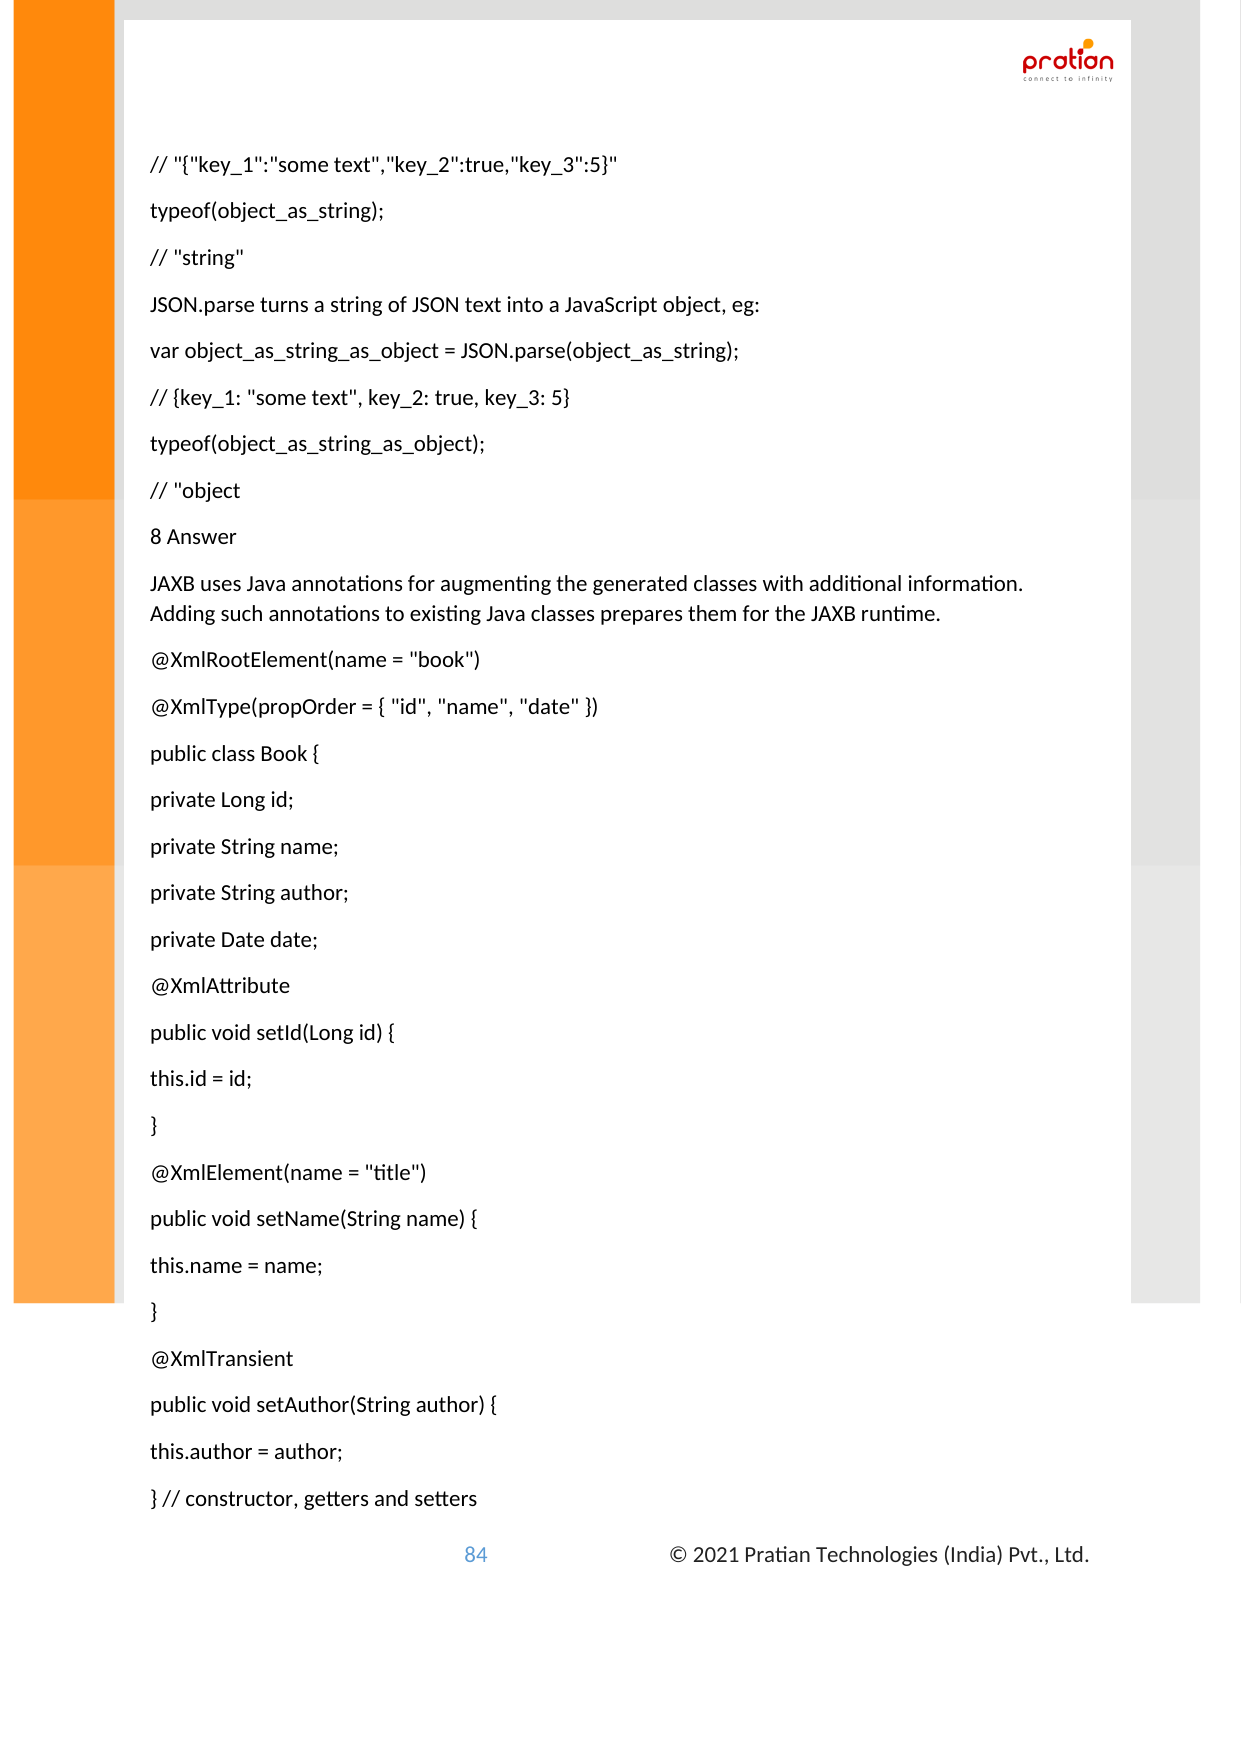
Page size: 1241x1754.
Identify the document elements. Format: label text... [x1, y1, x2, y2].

text private Date date; [150, 925, 1090, 953]
text typeof(object_as_string); [150, 197, 1090, 224]
text public class Book { [150, 739, 1090, 767]
text private Long id; [150, 785, 1090, 813]
text public void setAuthor(String author) { [150, 1391, 1090, 1418]
text @XmlAttribute [150, 971, 1090, 999]
text } // constructor, getters and setters [150, 1484, 1090, 1512]
text // "object [150, 476, 1090, 504]
text this.author = author; [150, 1437, 1090, 1465]
text public void setId(Long id) { [150, 1018, 1090, 1046]
text 8 Answer [150, 522, 1090, 551]
text JSON.parse turns a string of JSON text into a JavaScript object, eg: [150, 290, 1090, 318]
text this.id = id; [150, 1064, 1090, 1093]
text } [150, 1297, 1090, 1325]
text // {key_1: "some text", key_2: true, key_3: 5} [150, 383, 1090, 411]
text @XmlType(propOrder = { "id", "name", "date" }) [150, 692, 1090, 720]
text } [150, 1111, 1090, 1139]
picture [13, 0, 1241, 1545]
text @XmlTransient [150, 1344, 1090, 1372]
text // "{"key_1":"some text","key_2":true,"key_3":5}" [150, 150, 1090, 178]
text private String name; [150, 832, 1090, 860]
text var object_as_string_as_object = JSON.parse(object_as_string); [150, 336, 1090, 364]
text public void setName(String name) { [150, 1204, 1090, 1232]
text // "string" [150, 243, 1090, 271]
text @XmlElement(name = "title") [150, 1158, 1090, 1186]
text private String author; [150, 878, 1090, 906]
text typeof(object_as_string_as_object); [150, 429, 1090, 457]
text JAXB uses Java annotations for augmenting the generated classes with additional information. Adding such annotations to existing Java classes prepares them for the JAXB runtime. [150, 569, 1090, 627]
text @XmlRootElement(name = "book") [150, 646, 1090, 673]
text this.name = name; [150, 1251, 1090, 1279]
